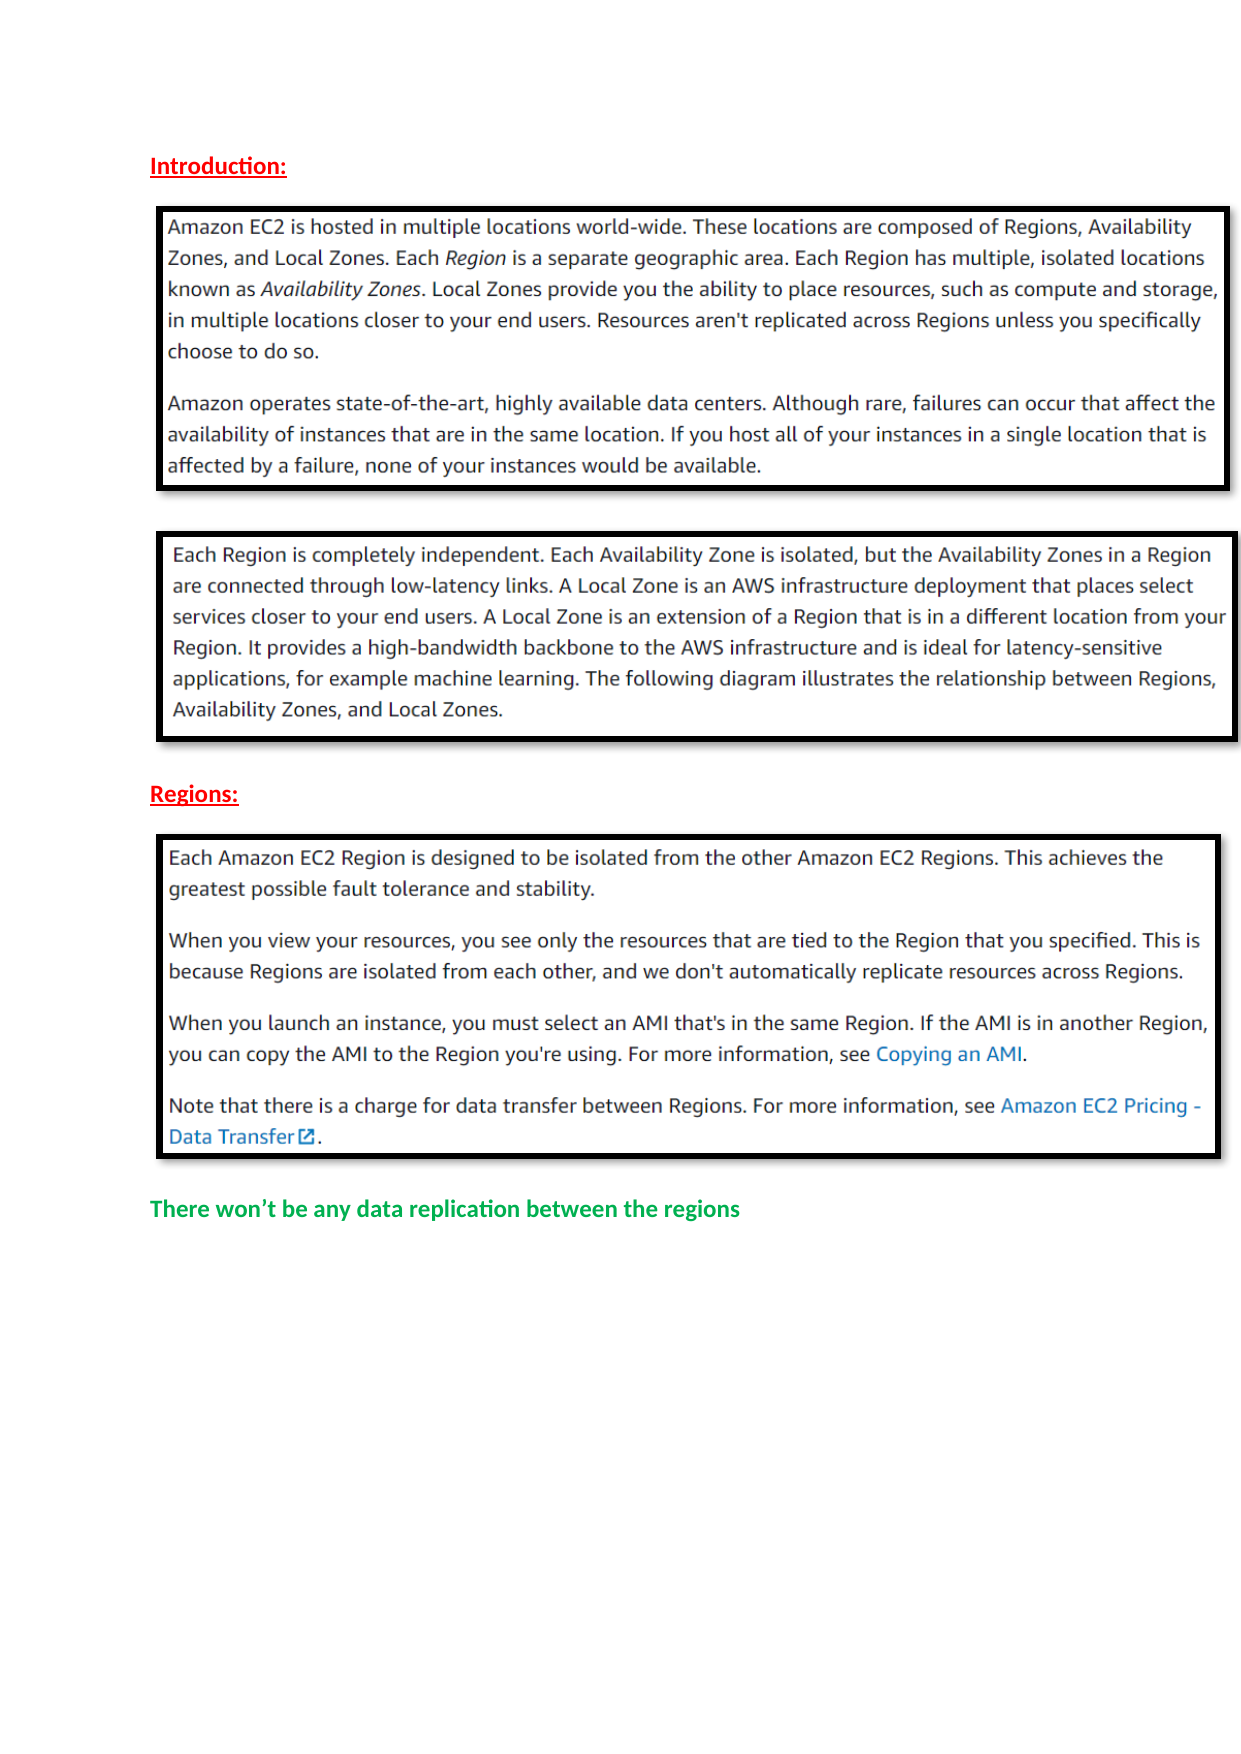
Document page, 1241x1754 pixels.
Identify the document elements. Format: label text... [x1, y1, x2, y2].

text Introduction: [150, 150, 1090, 181]
picture [163, 537, 1232, 736]
text Regions: [150, 778, 1090, 809]
text There won’t be any data replication between the regions [150, 1193, 1090, 1224]
picture [163, 840, 1215, 1153]
picture [163, 212, 1224, 485]
